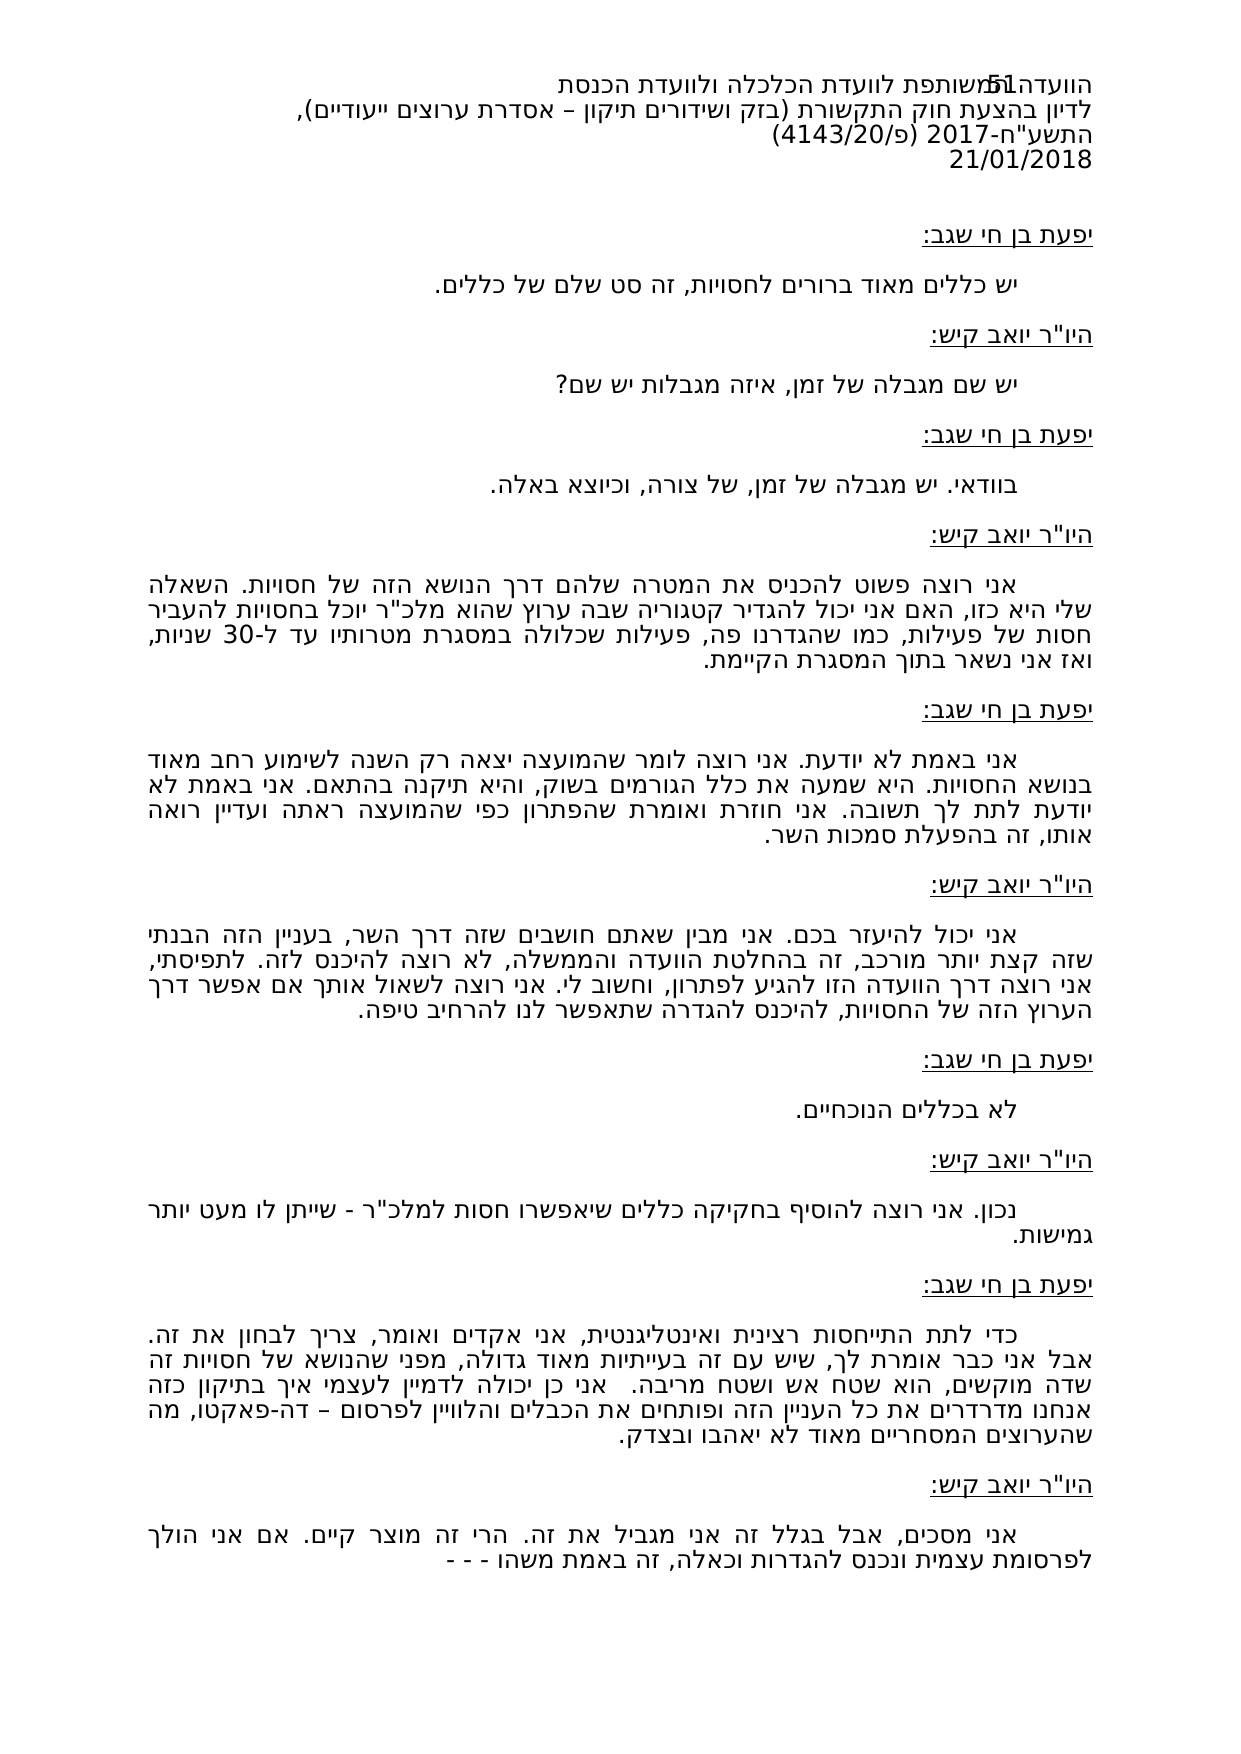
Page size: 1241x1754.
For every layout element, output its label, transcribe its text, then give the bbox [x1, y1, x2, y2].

text יפעת בן חי שגב: [147, 424, 1093, 449]
text יפעת בן חי שגב: [147, 1274, 1093, 1299]
text אני מסכים, אבל בגלל זה אני מגביל את זה. הרי זה מוצר קיים. אם אני הולך לפרסומת עצמית ונכנס להגדרות וכאלה, זה באמת משהו - - - [147, 1524, 1093, 1574]
text היו"ר יואב קיש: [147, 1474, 1093, 1499]
text אני באמת לא יודעת. אני רוצה לומר שהמועצה יצאה רק השנה לשימוע רחב מאוד בנושא החסויות. היא שמעה את כלל הגורמים בשוק, והיא תיקנה בהתאם. אני באמת לא יודעת לתת לך תשובה. אני חוזרת ואומרת שהפתרון כפי שהמועצה ראתה ועדיין רואה אותו, זה בהפעלת סמכות השר. [147, 749, 1093, 849]
text יפעת בן חי שגב: [147, 224, 1093, 249]
text בוודאי. יש מגבלה של זמן, של צורה, וכיוצא באלה. [147, 474, 1093, 499]
text היו"ר יואב קיש: [147, 524, 1093, 549]
text נכון. אני רוצה להוסיף בחקיקה כללים שיאפשרו חסות למלכ"ר - שייתן לו מעט יותר גמישות. [147, 1199, 1093, 1249]
text יש שם מגבלה של זמן, איזה מגבלות יש שם? [147, 374, 1093, 399]
text כדי לתת התייחסות רצינית ואינטליגנטית, אני אקדים ואומר, צריך לבחון את זה. אבל אני כבר אומרת לך, שיש עם זה בעייתיות מאוד גדולה, מפני שהנושא של חסויות זה שדה מוקשים, הוא שטח אש ושטח מריבה. אני כן יכולה לדמיין לעצמי איך בתיקון כזה אנחנו מדרדרים את כל העניין הזה ופותחים את הכבלים והלוויין לפרסום – דה-פאקטו, מה שהערוצים המסחריים מאוד לא יאהבו ובצדק. [147, 1324, 1093, 1449]
text היו"ר יואב קיש: [147, 874, 1093, 899]
text היו"ר יואב קיש: [147, 324, 1093, 349]
text יפעת בן חי שגב: [147, 1049, 1093, 1074]
text יש כללים מאוד ברורים לחסויות, זה סט שלם של כללים. [147, 274, 1093, 299]
text אני רוצה פשוט להכניס את המטרה שלהם דרך הנושא הזה של חסויות. השאלה שלי היא כזו, האם אני יכול להגדיר קטגוריה שבה ערוץ שהוא מלכ"ר יוכל בחסויות להעביר חסות של פעילות, כמו שהגדרנו פה, פעילות שכלולה במסגרת מטרותיו עד ל-30 שניות, ואז אני נשאר בתוך המסגרת הקיימת. [147, 574, 1093, 674]
text היו"ר יואב קיש: [147, 1149, 1093, 1174]
text אני יכול להיעזר בכם. אני מבין שאתם חושבים שזה דרך השר, בעניין הזה הבנתי שזה קצת יותר מורכב, זה בהחלטת הוועדה והממשלה, לא רוצה להיכנס לזה. לתפיסתי, אני רוצה דרך הוועדה הזו להגיע לפתרון, וחשוב לי. אני רוצה לשאול אותך אם אפשר דרך הערוץ הזה של החסויות, להיכנס להגדרה שתאפשר לנו להרחיב טיפה. [147, 924, 1093, 1024]
text יפעת בן חי שגב: [147, 699, 1093, 724]
text לא בכללים הנוכחיים. [147, 1099, 1093, 1124]
